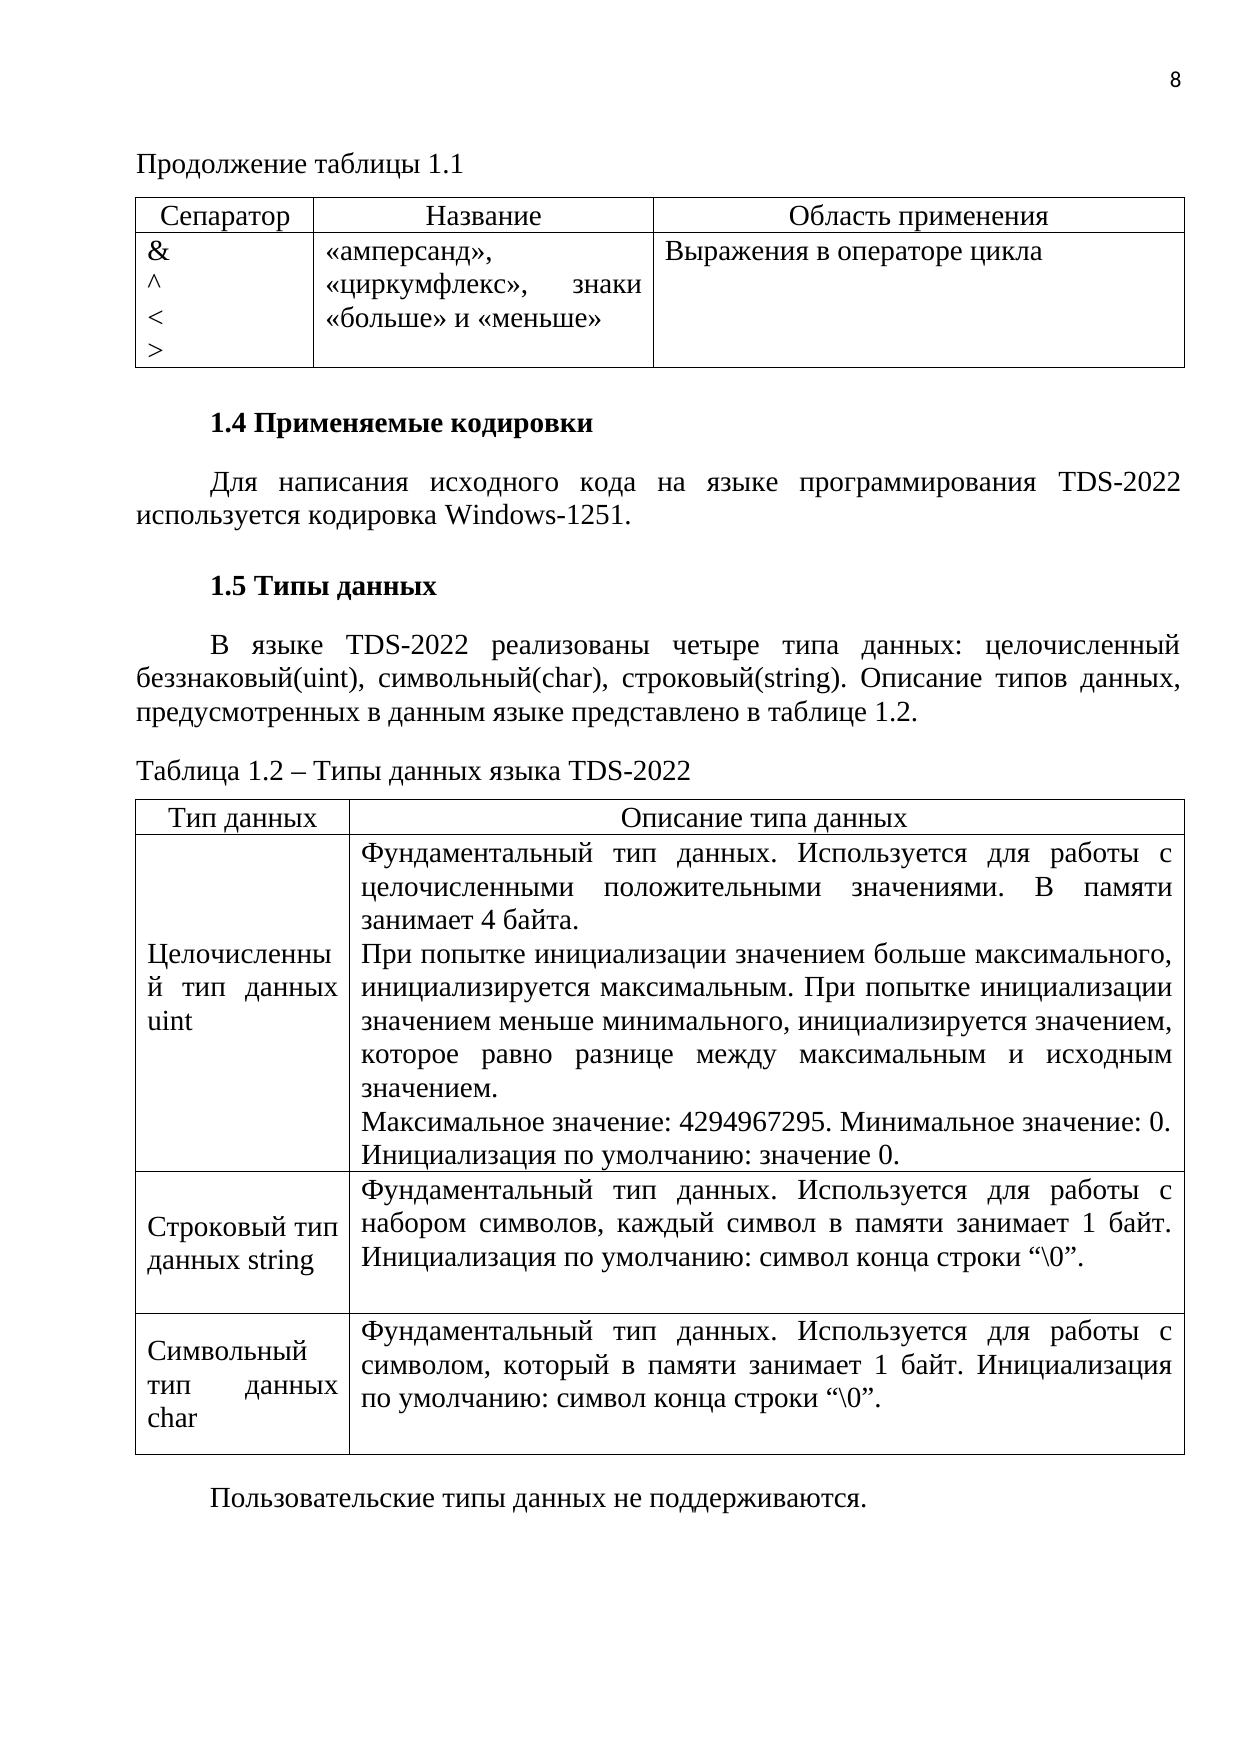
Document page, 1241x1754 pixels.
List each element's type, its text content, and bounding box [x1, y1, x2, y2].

text Таблица 1.2 – Типы данных языка TDS-2022 [136, 753, 1181, 786]
text Пользовательские типы данных не поддерживаются. [136, 1480, 1181, 1514]
text В языке TDS-2022 реализованы четыре типа данных: целочисленный беззнаковый(uint), символьный(char), строковый(string). Описание типов данных, предусмотренных в данным языке представлено в таблице 1.2. [136, 627, 1181, 728]
subtitle Применяемые кодировки [136, 405, 1181, 439]
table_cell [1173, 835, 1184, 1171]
table_header Описание типа данных [350, 800, 1184, 834]
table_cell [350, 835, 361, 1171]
table_cell Строковый тип данных string [136, 1172, 349, 1312]
table_cell Фундаментальный тип данных. Используется для работы с символом, который в памяти занимает 1 байт. Инициализация по умолчанию: символ конца строки “\0”. [350, 1314, 1184, 1454]
subtitle Типы данных [136, 568, 1181, 602]
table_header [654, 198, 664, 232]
table_cell Фундаментальный тип данных. Используется для работы с набором символов, каждый символ в памяти занимает 1 байт. Инициализация по умолчанию: символ конца строки “\0”. [350, 1172, 1184, 1312]
text Продолжение таблицы 1.1 [136, 146, 1181, 179]
table_cell Целочисленный тип данных uint [136, 835, 349, 1171]
table_cell Выражения в операторе цикла [654, 233, 1184, 367]
text Для написания исходного кода на языке программирования TDS-2022 используется кодировка Windows-1251. [136, 464, 1181, 531]
table_cell Символьный тип данных char [136, 1314, 349, 1454]
table_cell «амперсанд», «циркумфлекс», знаки «больше» и «меньше» [314, 233, 653, 367]
